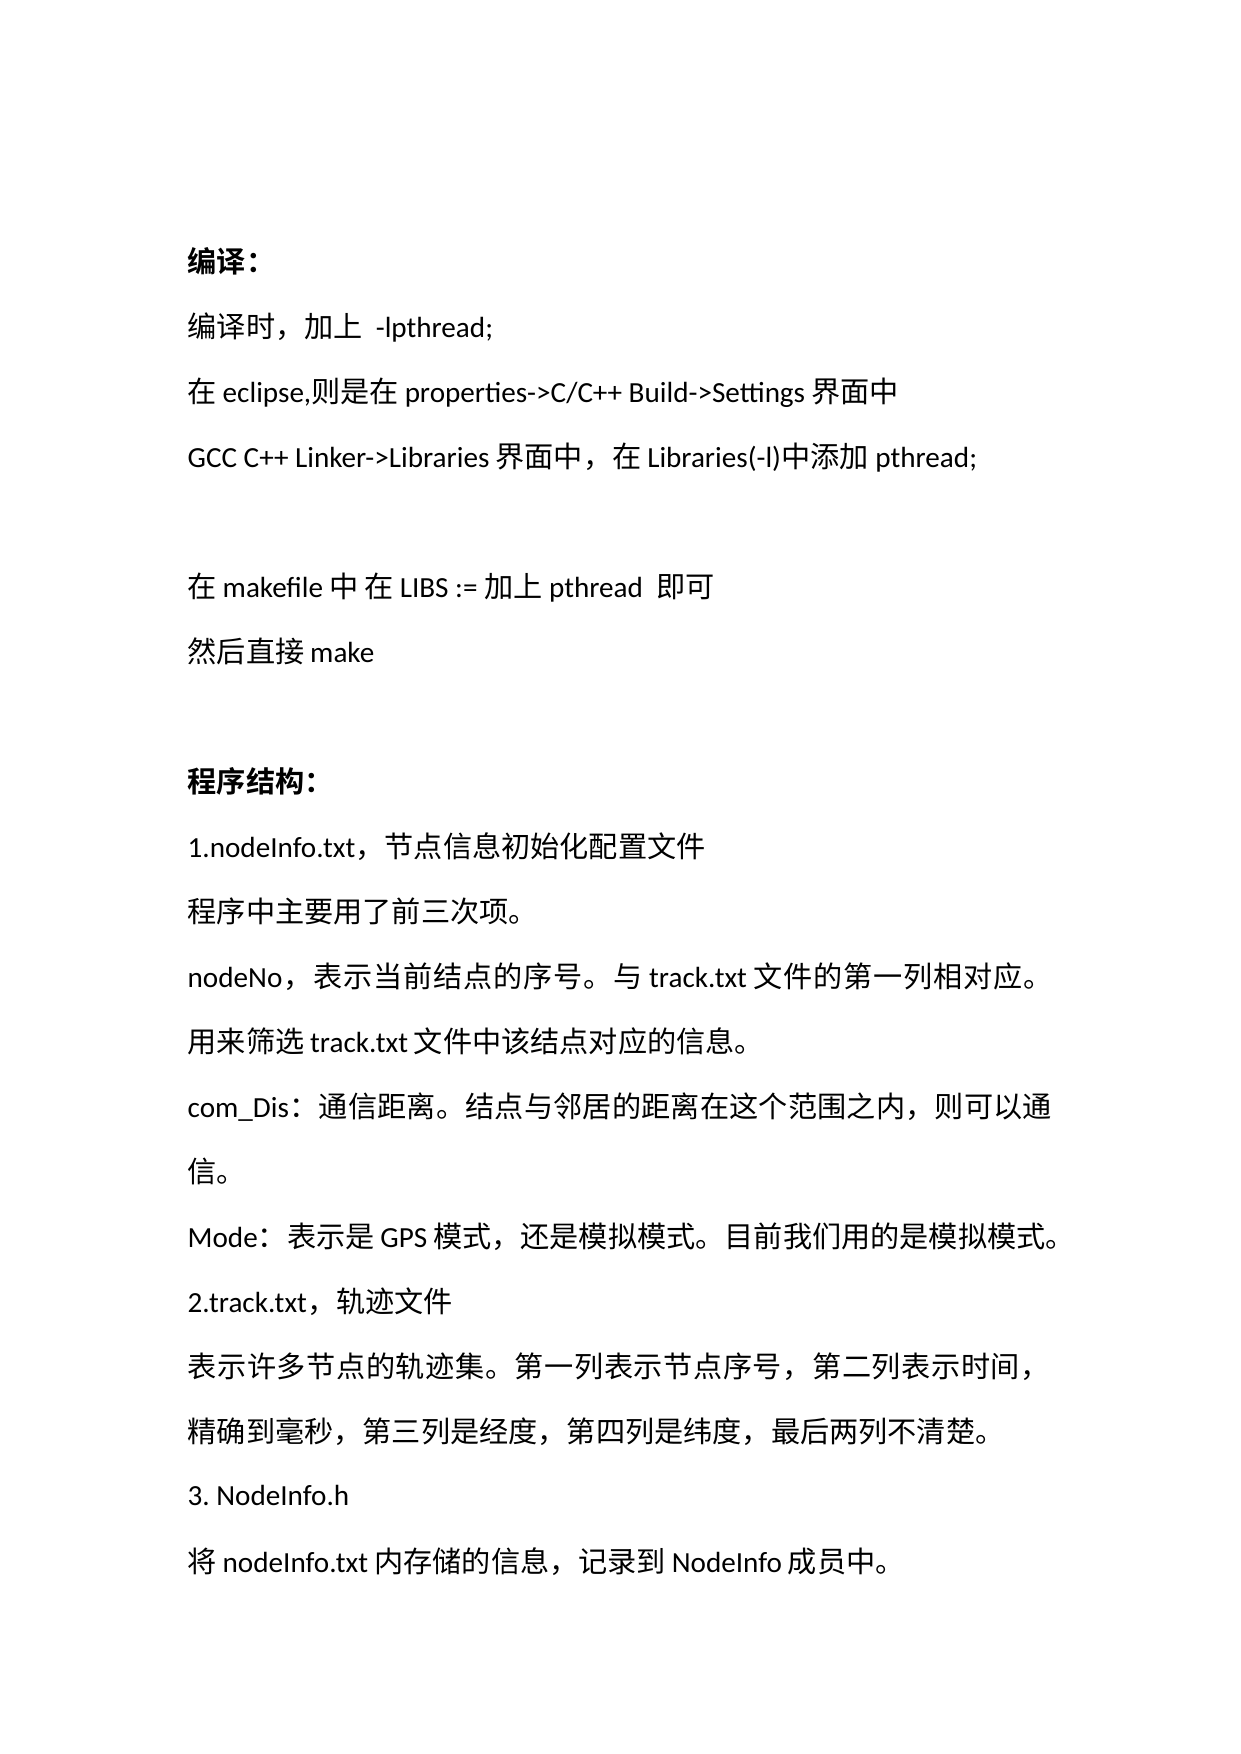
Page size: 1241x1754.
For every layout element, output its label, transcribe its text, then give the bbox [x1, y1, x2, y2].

text GCC C++ Linker->Libraries界面中，在Libraries(-l)中添加 pthread; [187, 422, 1053, 487]
text 1.nodeInfo.txt，节点信息初始化配置文件 [187, 812, 1053, 877]
text 编译： [187, 227, 1053, 292]
text 2.track.txt，轨迹文件 [187, 1267, 1053, 1332]
text nodeNo，表示当前结点的序号。与track.txt文件的第一列相对应。用来筛选track.txt文件中该结点对应的信息。 [187, 942, 1053, 1072]
text 表示许多节点的轨迹集。第一列表示节点序号，第二列表示时间，精确到毫秒，第三列是经度，第四列是纬度，最后两列不清楚。 [187, 1332, 1053, 1462]
text 在eclipse,则是在properties->C/C++ Build->Settings界面中 [187, 357, 1053, 422]
text 然后直接make [187, 617, 1053, 682]
text 3. NodeInfo.h [187, 1462, 1053, 1527]
text 程序中主要用了前三次项。 [187, 877, 1053, 942]
text Mode：表示是GPS模式，还是模拟模式。目前我们用的是模拟模式。 [187, 1202, 1053, 1267]
text 程序结构： [187, 747, 1053, 812]
text 编译时，加上 -lpthread; [187, 292, 1053, 357]
text 将nodeInfo.txt内存储的信息，记录到NodeInfo成员中。 [187, 1527, 1053, 1592]
text 在makefile中 在LIBS := 加上 pthread 即可 [187, 552, 1053, 617]
text com_Dis：通信距离。结点与邻居的距离在这个范围之内，则可以通信。 [187, 1072, 1053, 1202]
